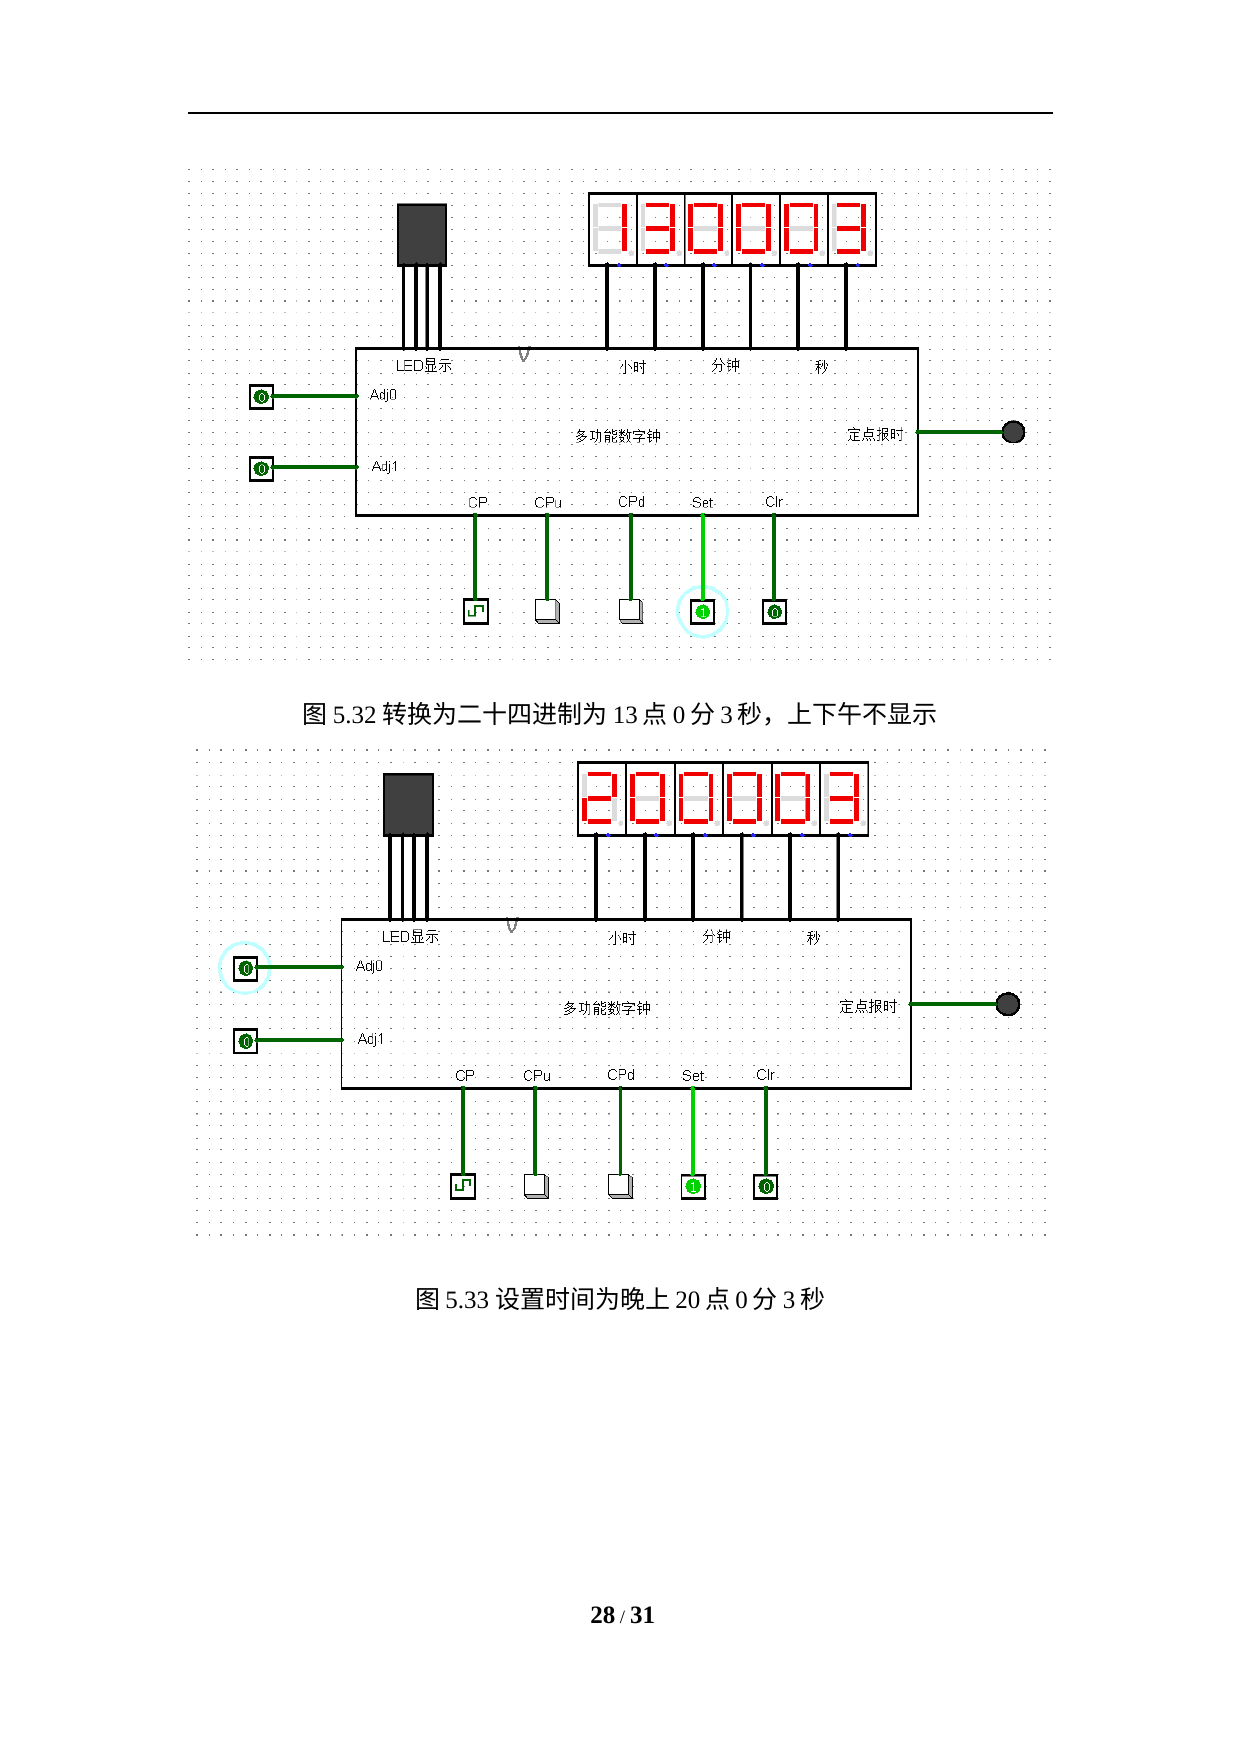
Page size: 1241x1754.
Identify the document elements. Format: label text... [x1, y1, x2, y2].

picture [187, 745, 1053, 1238]
list 图5.33 设置时间为晚上20点0分3秒 [187, 1265, 1053, 1330]
picture [188, 160, 1053, 660]
list 图5.32 转换为二十四进制为13点0分3秒，上下午不显示 [187, 680, 1053, 745]
